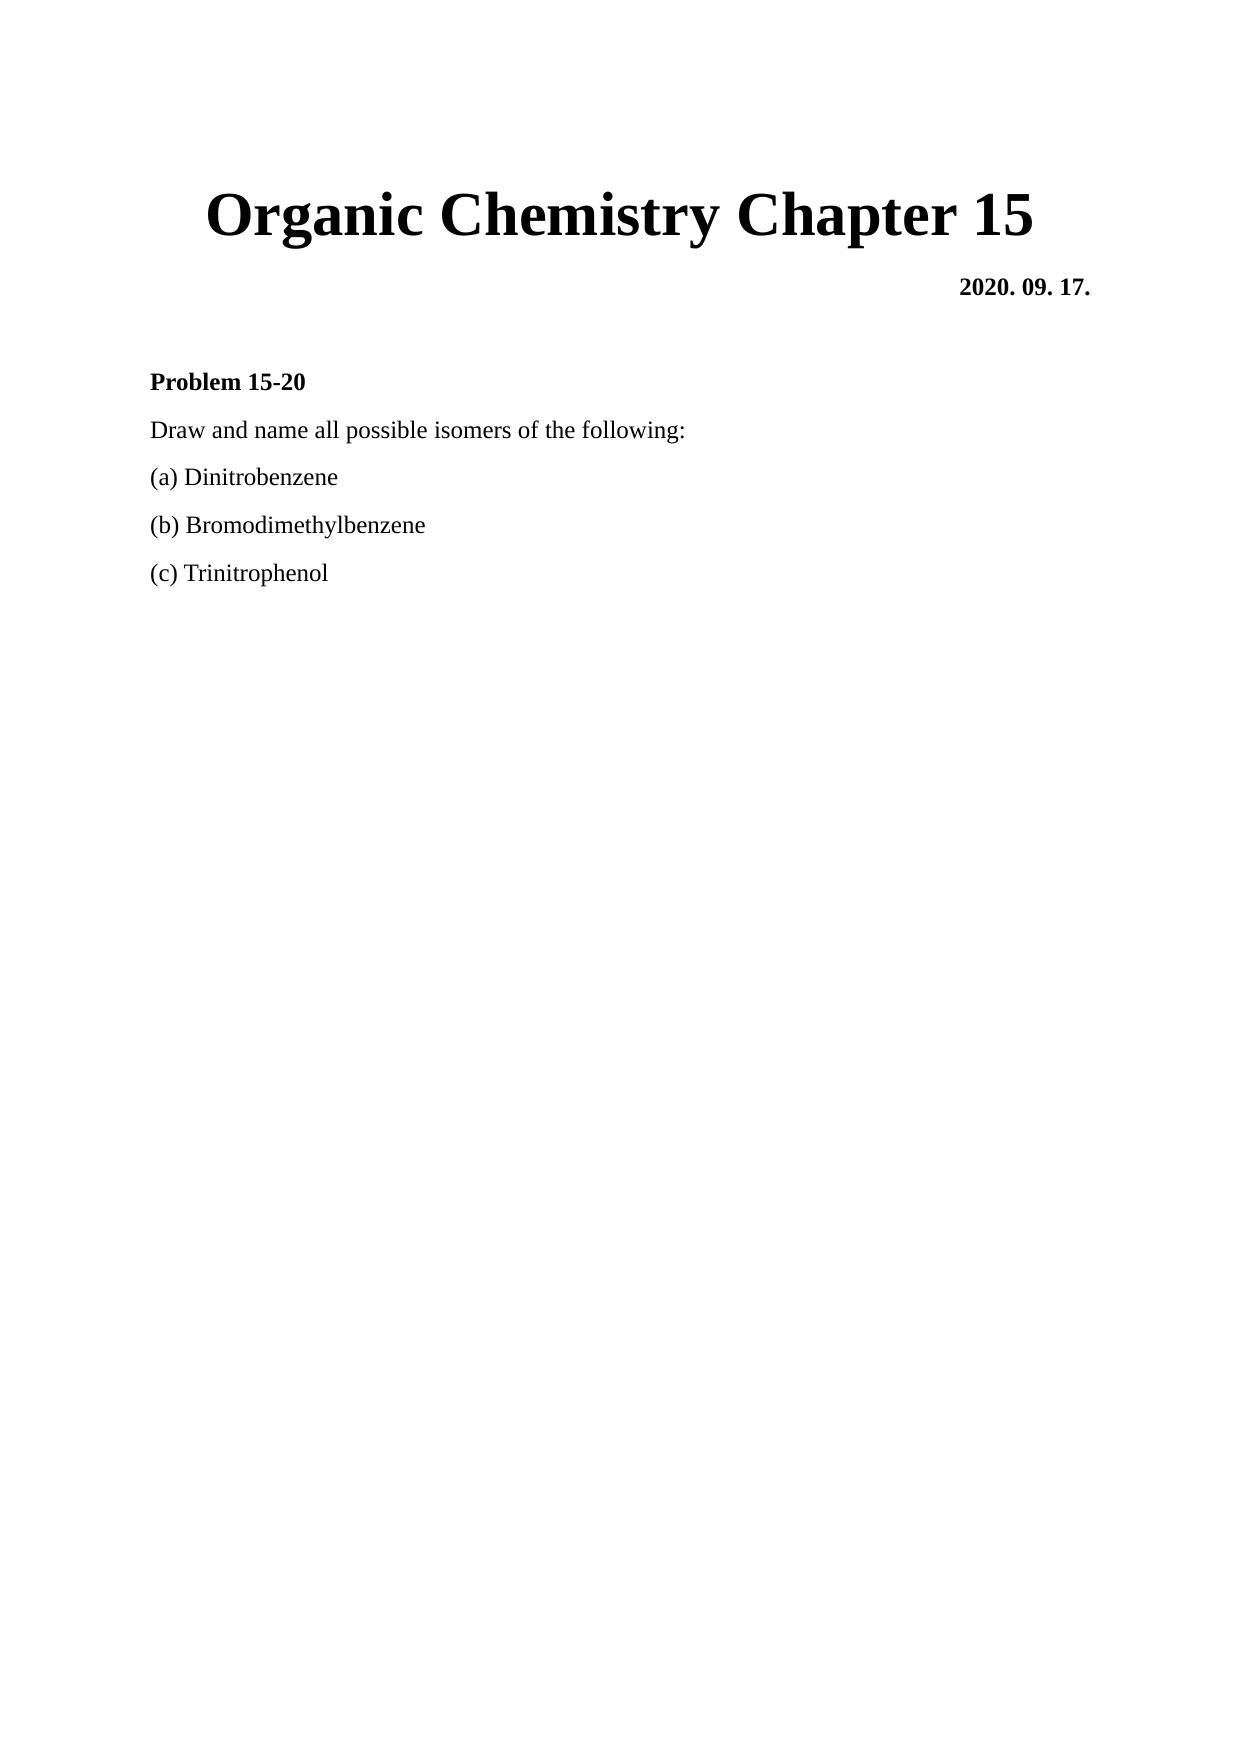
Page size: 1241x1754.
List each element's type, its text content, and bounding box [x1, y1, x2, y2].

text (b) Bromodimethylbenzene [150, 510, 1090, 539]
text (c) Trinitrophenol [150, 558, 1090, 587]
text Draw and name all possible isomers of the following: [150, 415, 1090, 443]
text Problem 15-20 [150, 367, 1090, 396]
text 2020. 09. 17. [150, 272, 1090, 300]
text (a) Dinitrobenzene [150, 462, 1090, 491]
text Organic Chemistry Chapter 15 [150, 177, 1090, 249]
